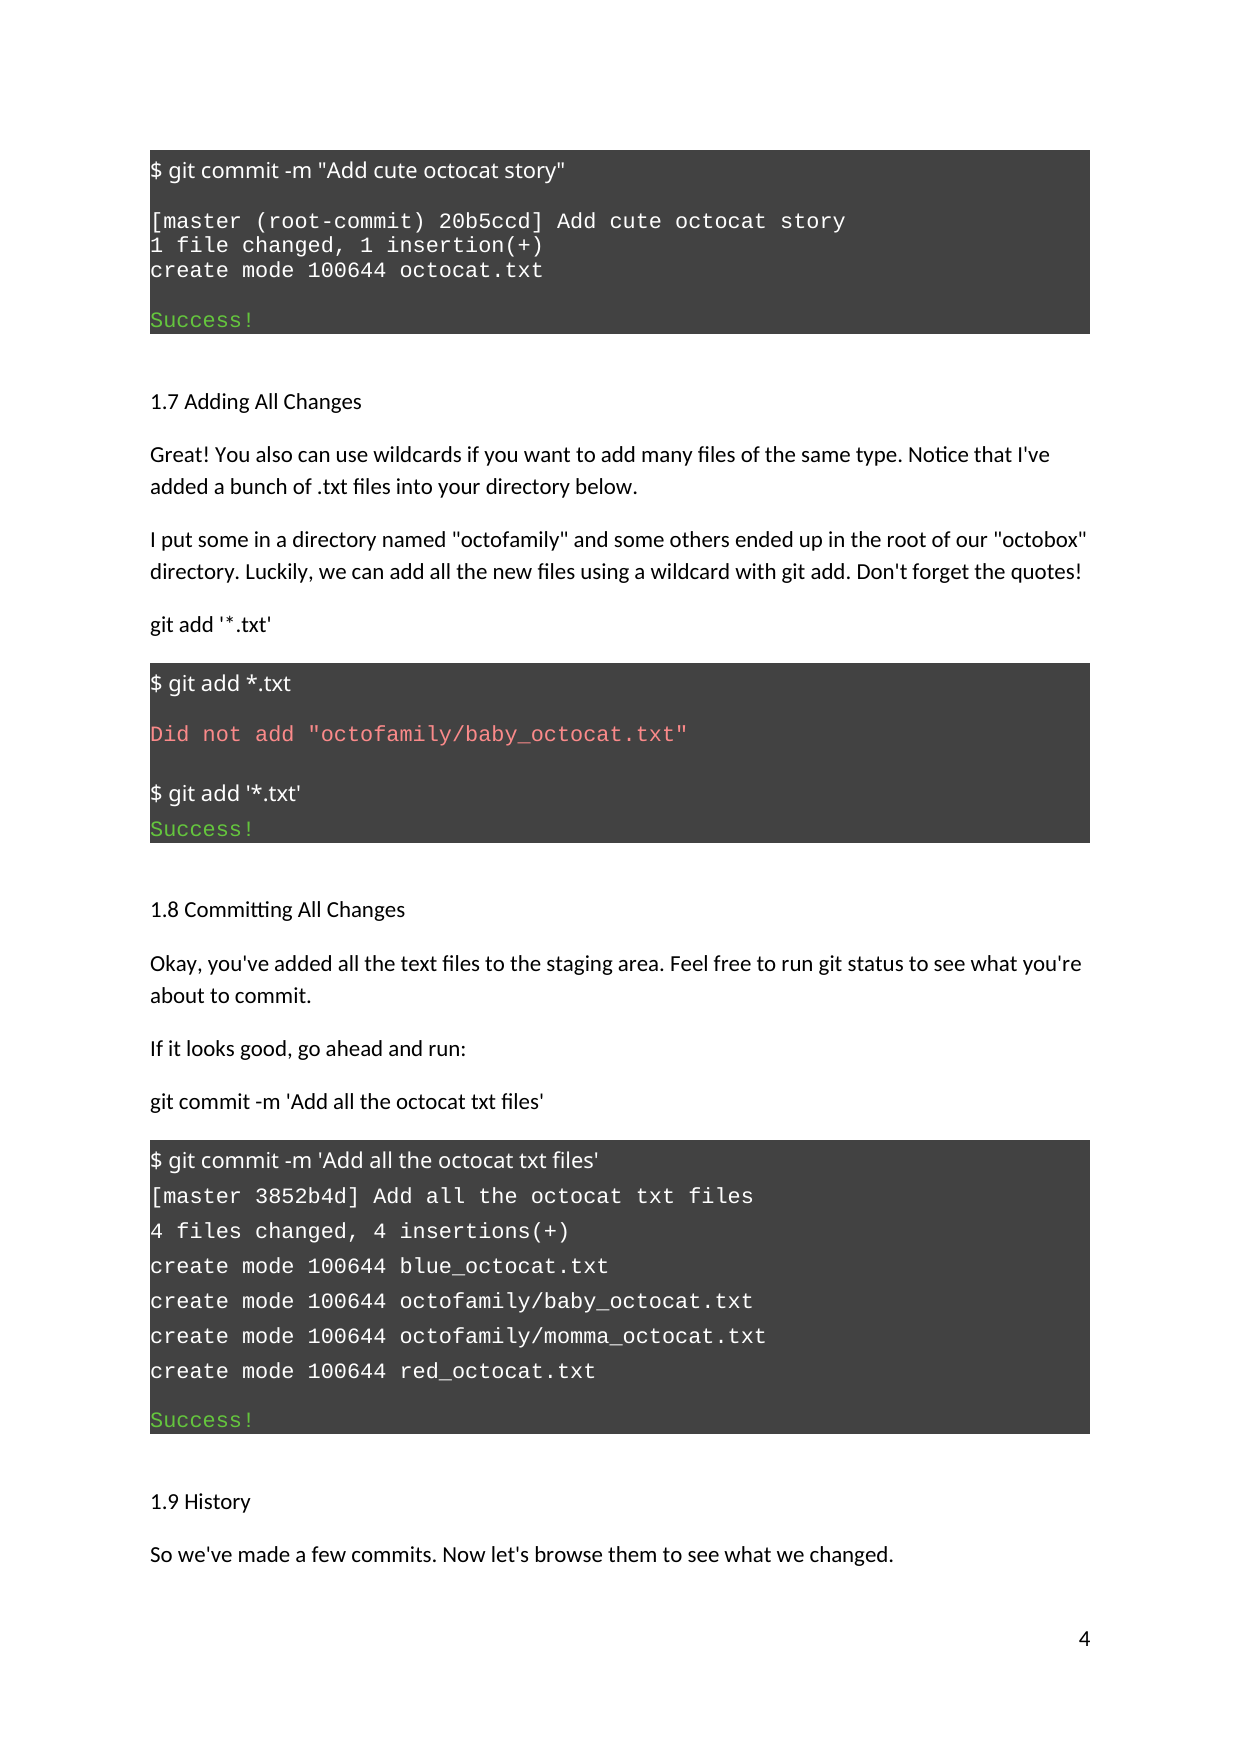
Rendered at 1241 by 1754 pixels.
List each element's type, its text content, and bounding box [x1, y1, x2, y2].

text Did not add "octofamily/baby_octocat.txt" [150, 698, 1090, 748]
text git commit -m 'Add all the octocat txt files' [150, 1087, 1090, 1115]
text Great! You also can use wildcards if you want to add many files of the same type. Notice that I've added a bunch of .txt files into your directory below. [150, 440, 1090, 500]
text 1.7 Adding All Changes [150, 387, 1090, 415]
text So we've made a few commits. Now let's browse them to see what we changed. [150, 1541, 1090, 1568]
text If it looks good, go ahead and run: [150, 1034, 1090, 1062]
text $ git add '*.txt' Success! [150, 773, 1090, 843]
text I put some in a directory named "octofamily" and some others ended up in the root of our "octobox" directory. Luckily, we can add all the new files using a wildcard with git add. Don't forget the quotes! [150, 525, 1090, 585]
text git add '*.txt' [150, 610, 1090, 638]
text [master (root-commit) 20b5ccd] Add cute octocat story 1 file changed, 1 insertion(+) create mode 100644 octocat.txt [150, 185, 1090, 284]
text $ git add *.txt [150, 663, 1090, 698]
text Success! [150, 1385, 1090, 1434]
text 1.9 History [150, 1487, 1090, 1516]
text $ git commit -m "Add cute octocat story" [150, 150, 1090, 185]
text 1.8 Committing All Changes [150, 896, 1090, 924]
text $ git commit -m 'Add all the octocat txt files' [master 3852b4d] Add all the octocat txt files 4 files changed, 4 insertions(+) create mode 100644 blue_octocat.txt create mode 100644 octofamily/baby_octocat.txt create mode 100644 octofamily/momma_octocat.txt create mode 100644 red_octocat.txt [150, 1140, 1090, 1385]
text Success! [150, 284, 1090, 334]
text Okay, you've added all the text files to the staging area. Feel free to run git status to see what you're about to commit. [150, 949, 1090, 1009]
